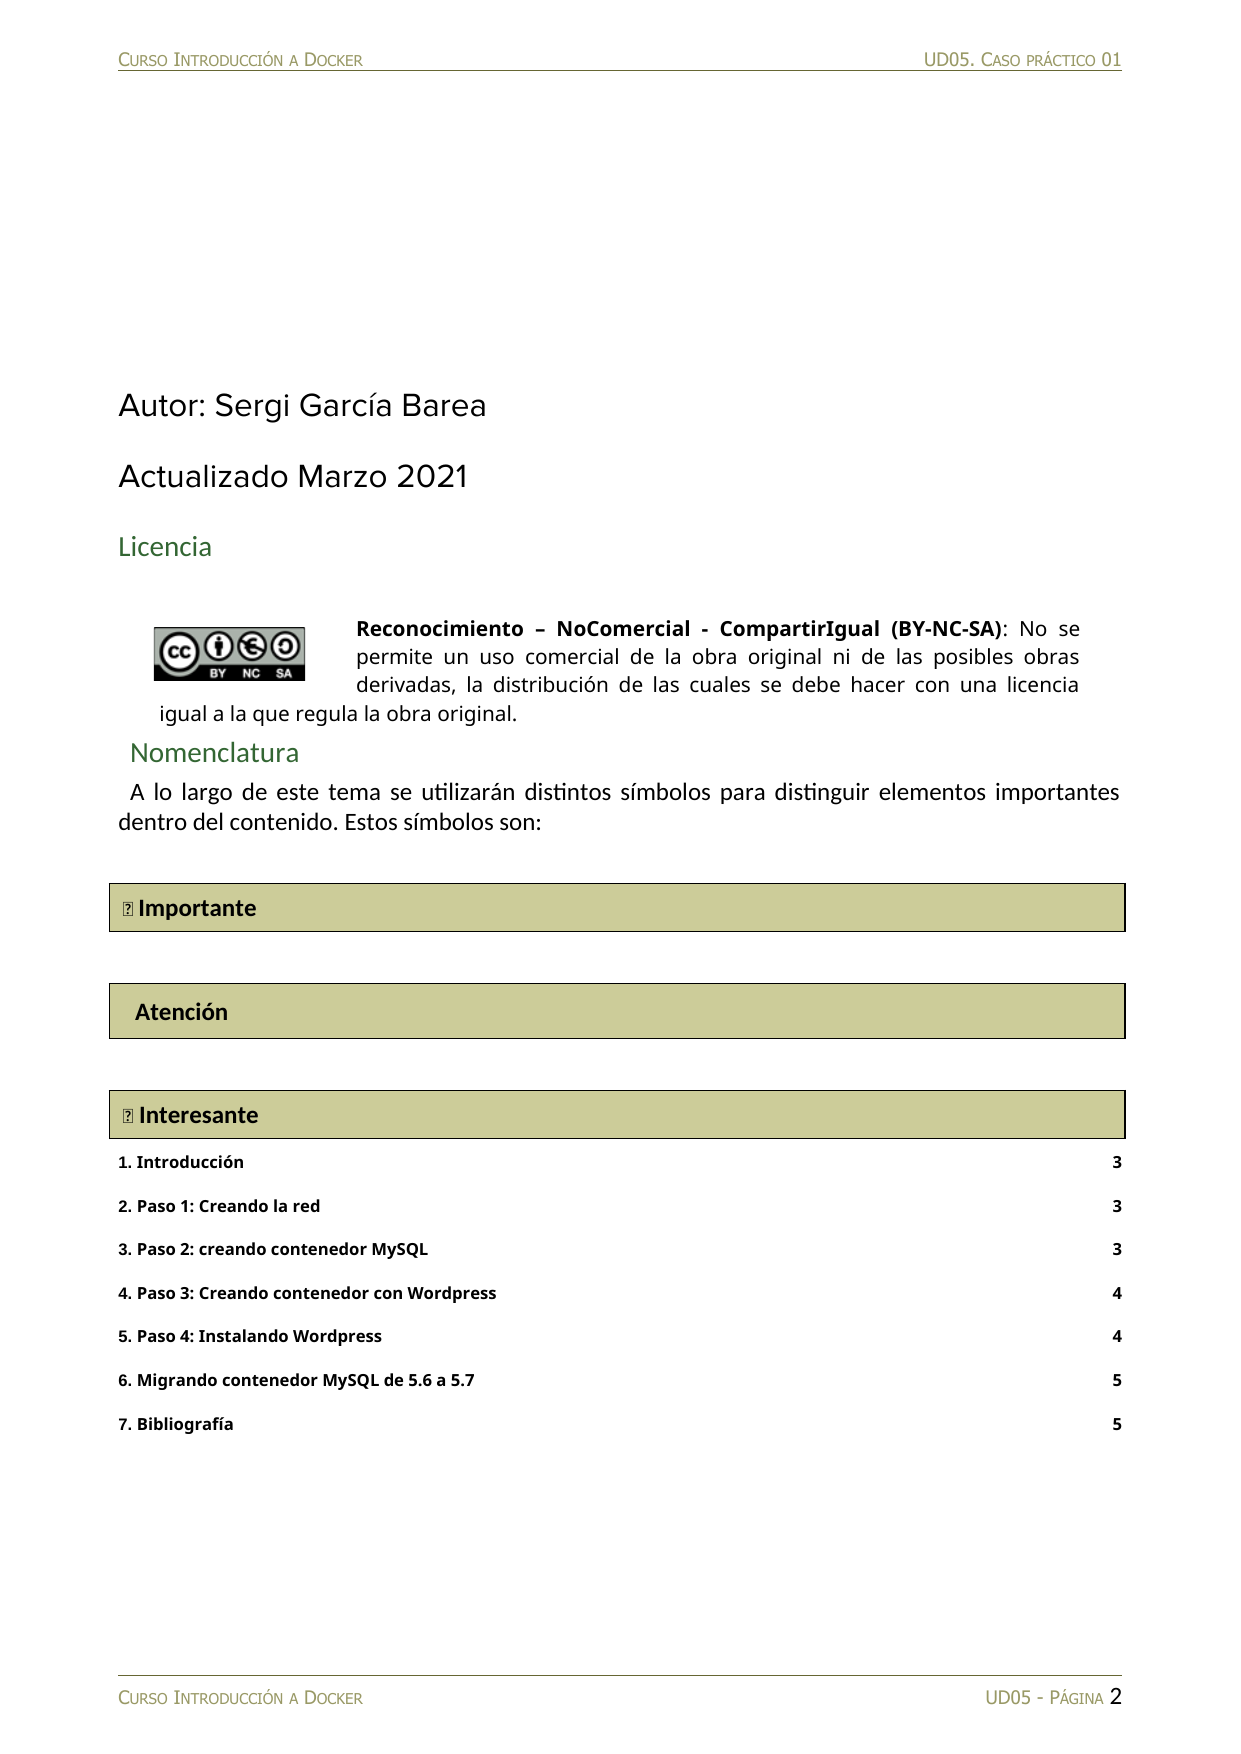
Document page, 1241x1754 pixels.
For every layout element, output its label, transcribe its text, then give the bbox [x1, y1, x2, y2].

text Actualizado Marzo 2021 [118, 457, 1122, 497]
text A lo largo de este tema se utilizarán distintos símbolos para distinguir elementos importantes dentro del contenido. Estos símbolos son: [118, 776, 1122, 837]
text 📖 Importante [110, 884, 1124, 931]
text Nomenclatura [118, 734, 1122, 769]
text 💬 Interesante [110, 1091, 1124, 1138]
picture [153, 627, 306, 681]
text Autor: Sergi García Barea [118, 385, 1122, 426]
text ❕ Atención [110, 984, 1124, 1038]
text Reconocimiento – NoComercial - CompartirIgual (BY-NC-SA): No se permite un uso comercial de la obra original ni de las posibles obras derivadas, la distribución de las cuales se debe hacer con una licencia igual a la que regula la obra original. [159, 614, 1080, 727]
text Licencia [118, 528, 1122, 564]
